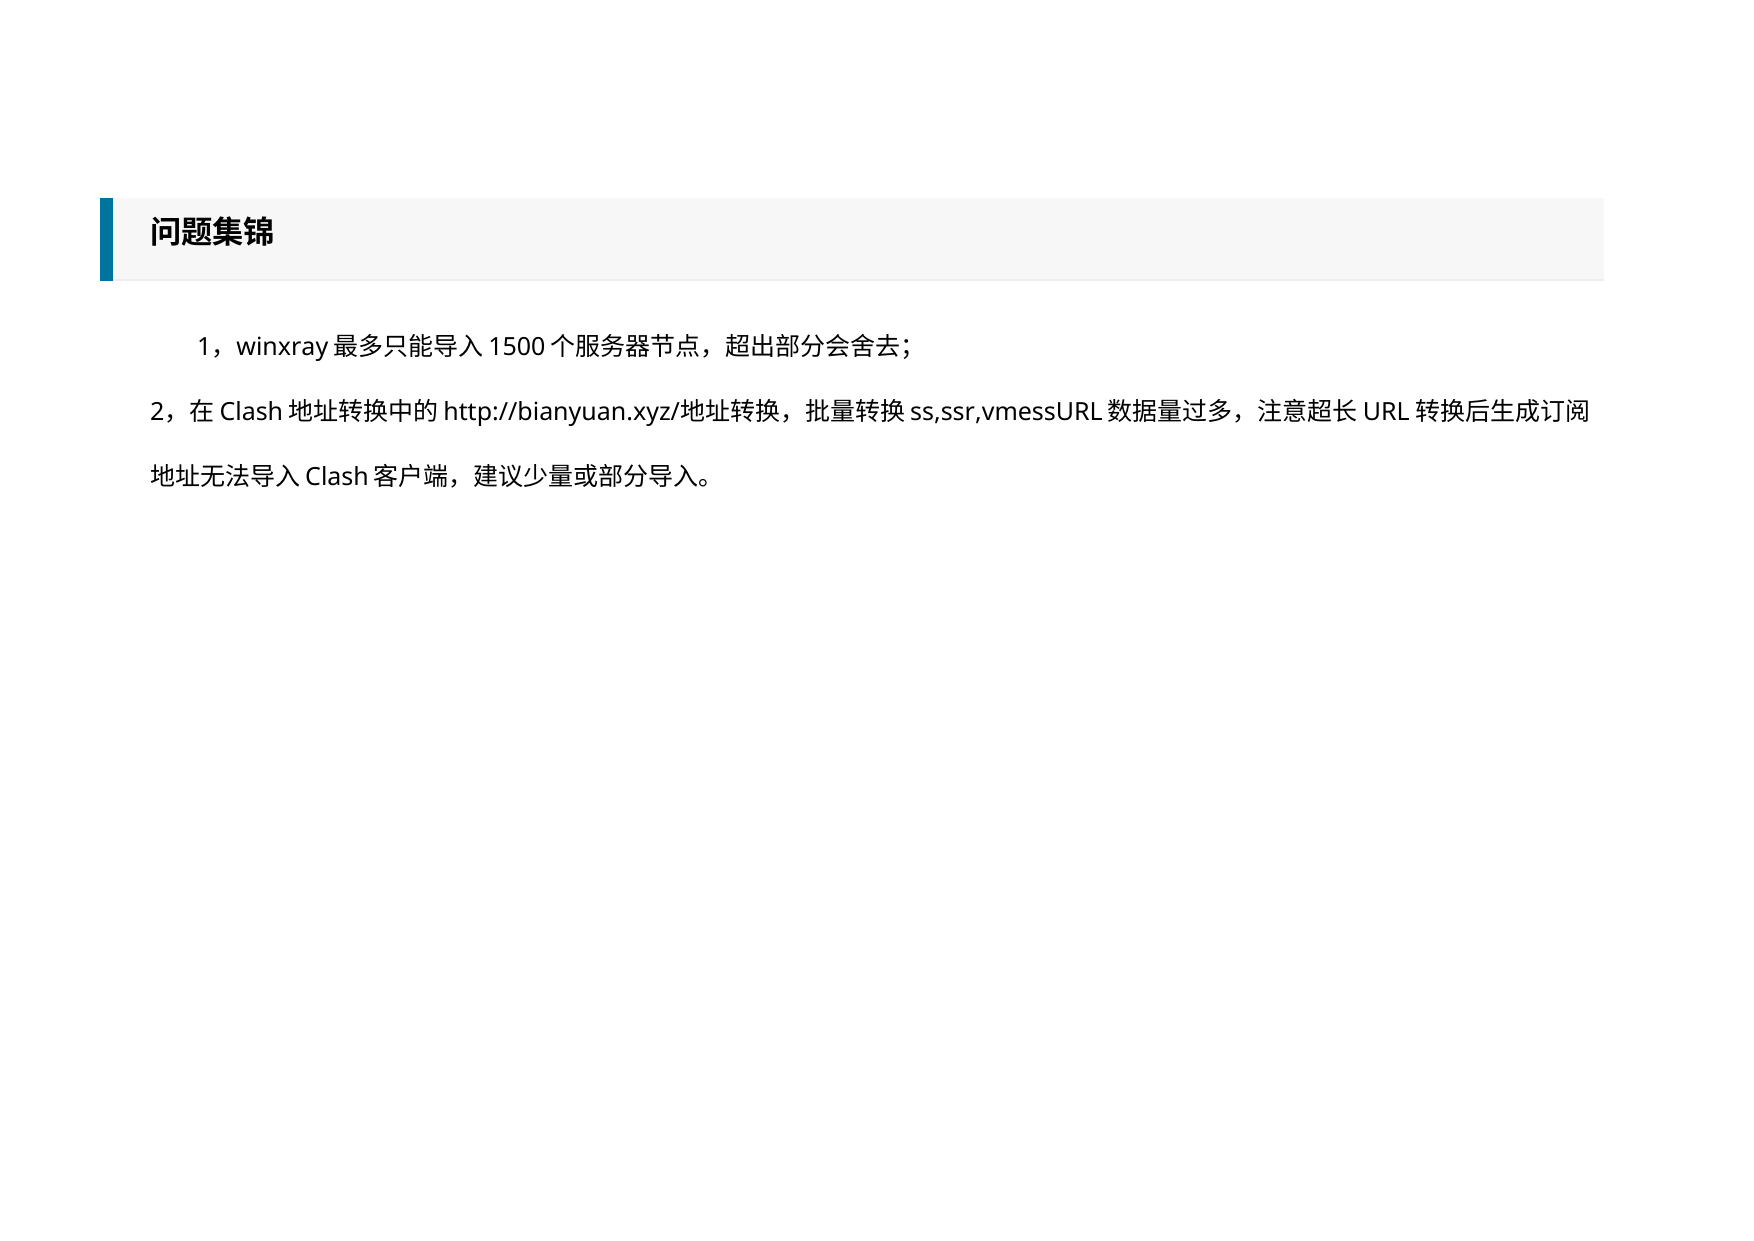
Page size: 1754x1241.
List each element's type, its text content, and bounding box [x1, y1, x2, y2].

text 1，winxray最多只能导入1500个服务器节点，超出部分会舍去； 2，在Clash地址转换中的http://bianyuan.xyz/地址转换，批量转换ss,ssr,vmessURL数据量过多，注意超长URL转换后生成订阅地址无法导入Clash客户端，建议少量或部分导入。 [150, 312, 1604, 507]
text 问题集锦 [113, 198, 1604, 279]
